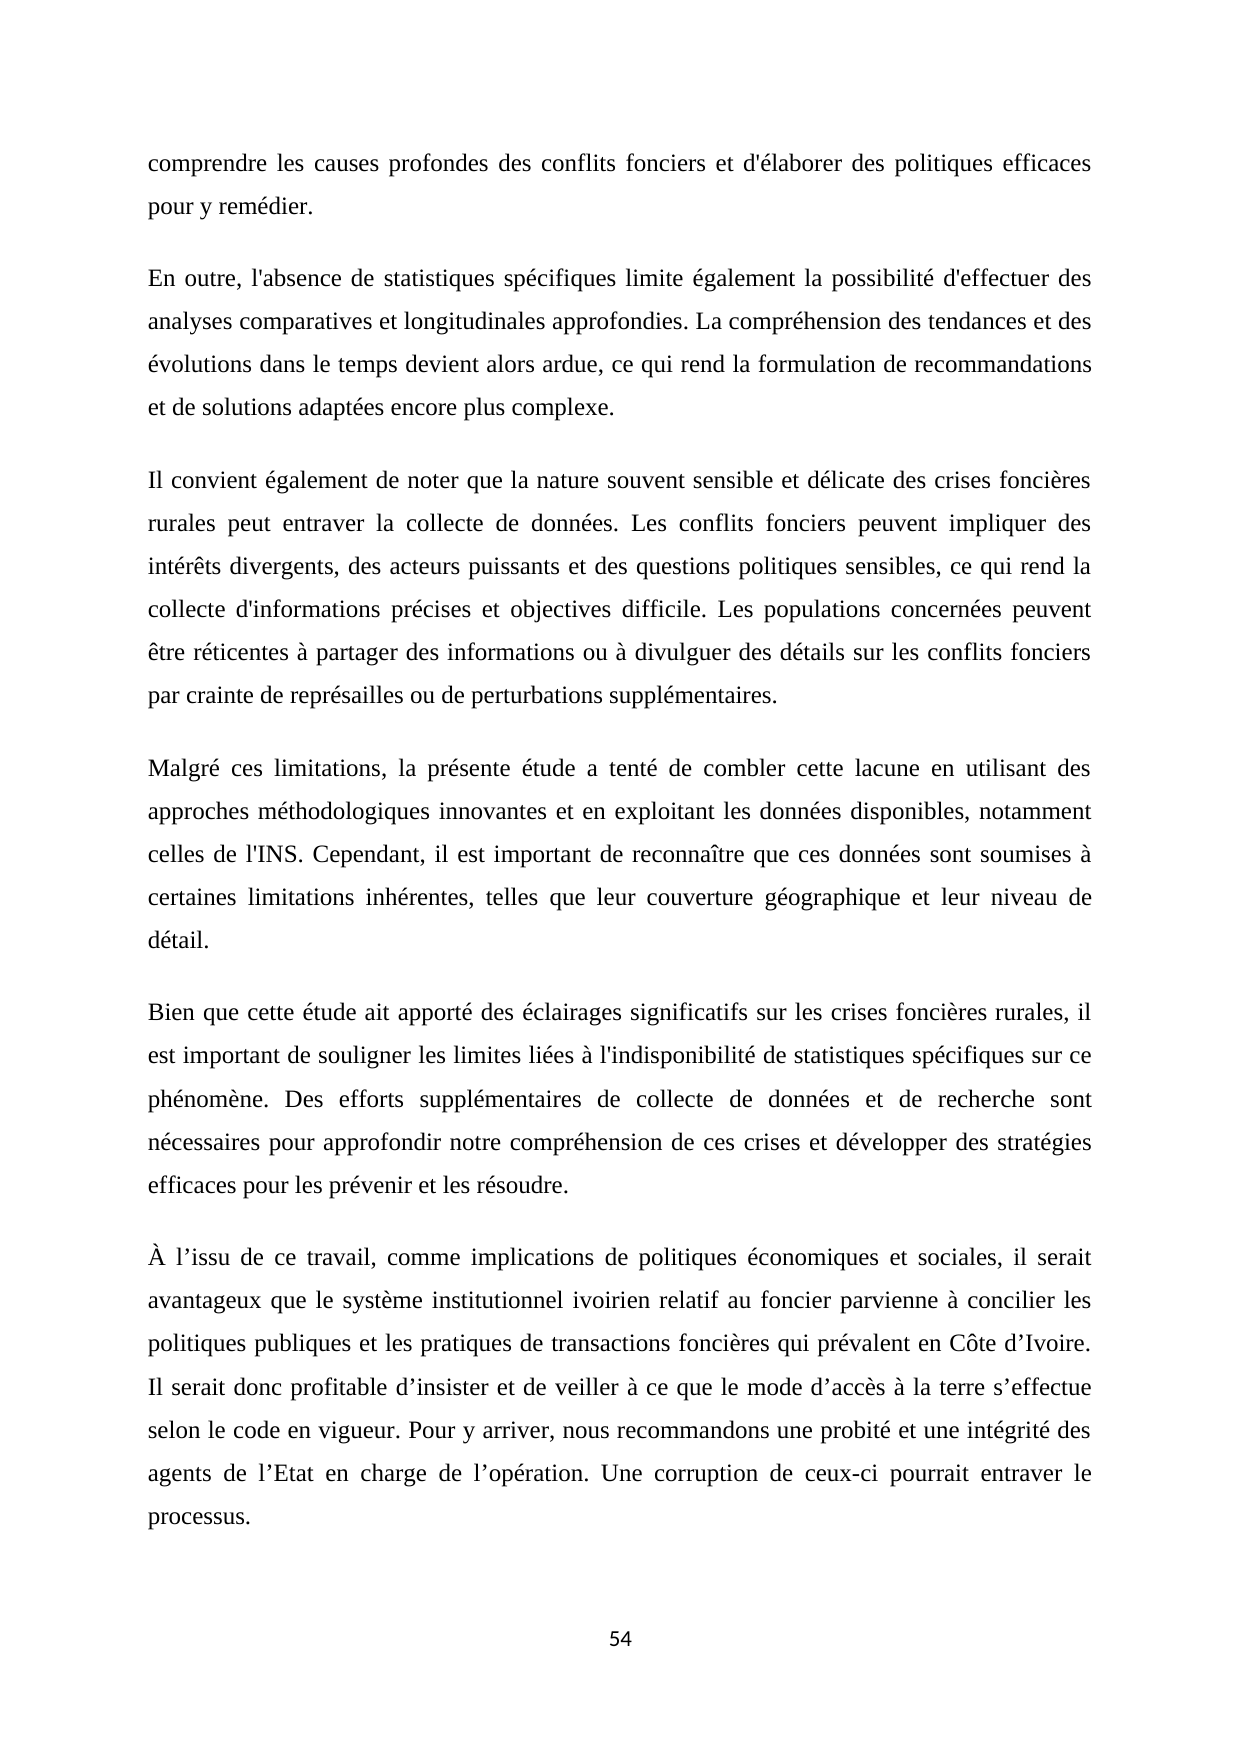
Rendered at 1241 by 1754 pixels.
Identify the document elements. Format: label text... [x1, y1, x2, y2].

text En outre, l'absence de statistiques spécifiques limite également la possibilité d'effectuer des analyses comparatives et longitudinales approfondies. La compréhension des tendances et des évolutions dans le temps devient alors ardue, ce qui rend la formulation de recommandations et de solutions adaptées encore plus complexe. [148, 263, 1093, 421]
text Il convient également de noter que la nature souvent sensible et délicate des crises foncières rurales peut entraver la collecte de données. Les conflits fonciers peuvent impliquer des intérêts divergents, des acteurs puissants et des questions politiques sensibles, ce qui rend la collecte d'informations précises et objectives difficile. Les populations concernées peuvent être réticentes à partager des informations ou à divulguer des détails sur les conflits fonciers par crainte de représailles ou de perturbations supplémentaires. [148, 465, 1093, 709]
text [148, 148, 1093, 219]
text À l’issu de ce travail, comme implications de politiques économiques et sociales, il serait avantageux que le système institutionnel ivoirien relatif au foncier parvienne à concilier les politiques publiques et les pratiques de transactions foncières qui prévalent en Côte d’Ivoire. Il serait donc profitable d’insister et de veiller à ce que le mode d’accès à la terre s’effectue selon le code en vigueur. Pour y arriver, nous recommandons une probité et une intégrité des agents de l’Etat en charge de l’opération. Une corruption de ceux-ci pourrait entraver le processus. [148, 1242, 1093, 1530]
text Bien que cette étude ait apporté des éclairages significatifs sur les crises foncières rurales, il est important de souligner les limites liées à l'indisponibilité de statistiques spécifiques sur ce phénomène. Des efforts supplémentaires de collecte de données et de recherche sont nécessaires pour approfondir notre compréhension de ces crises et développer des stratégies efficaces pour les prévenir et les résoudre. [148, 997, 1093, 1199]
text Malgré ces limitations, la présente étude a tenté de combler cette lacune en utilisant des approches méthodologiques innovantes et en exploitant les données disponibles, notamment celles de l'INS. Cependant, il est important de reconnaître que ces données sont soumises à certaines limitations inhérentes, telles que leur couverture géographique et leur niveau de détail. [148, 753, 1093, 954]
